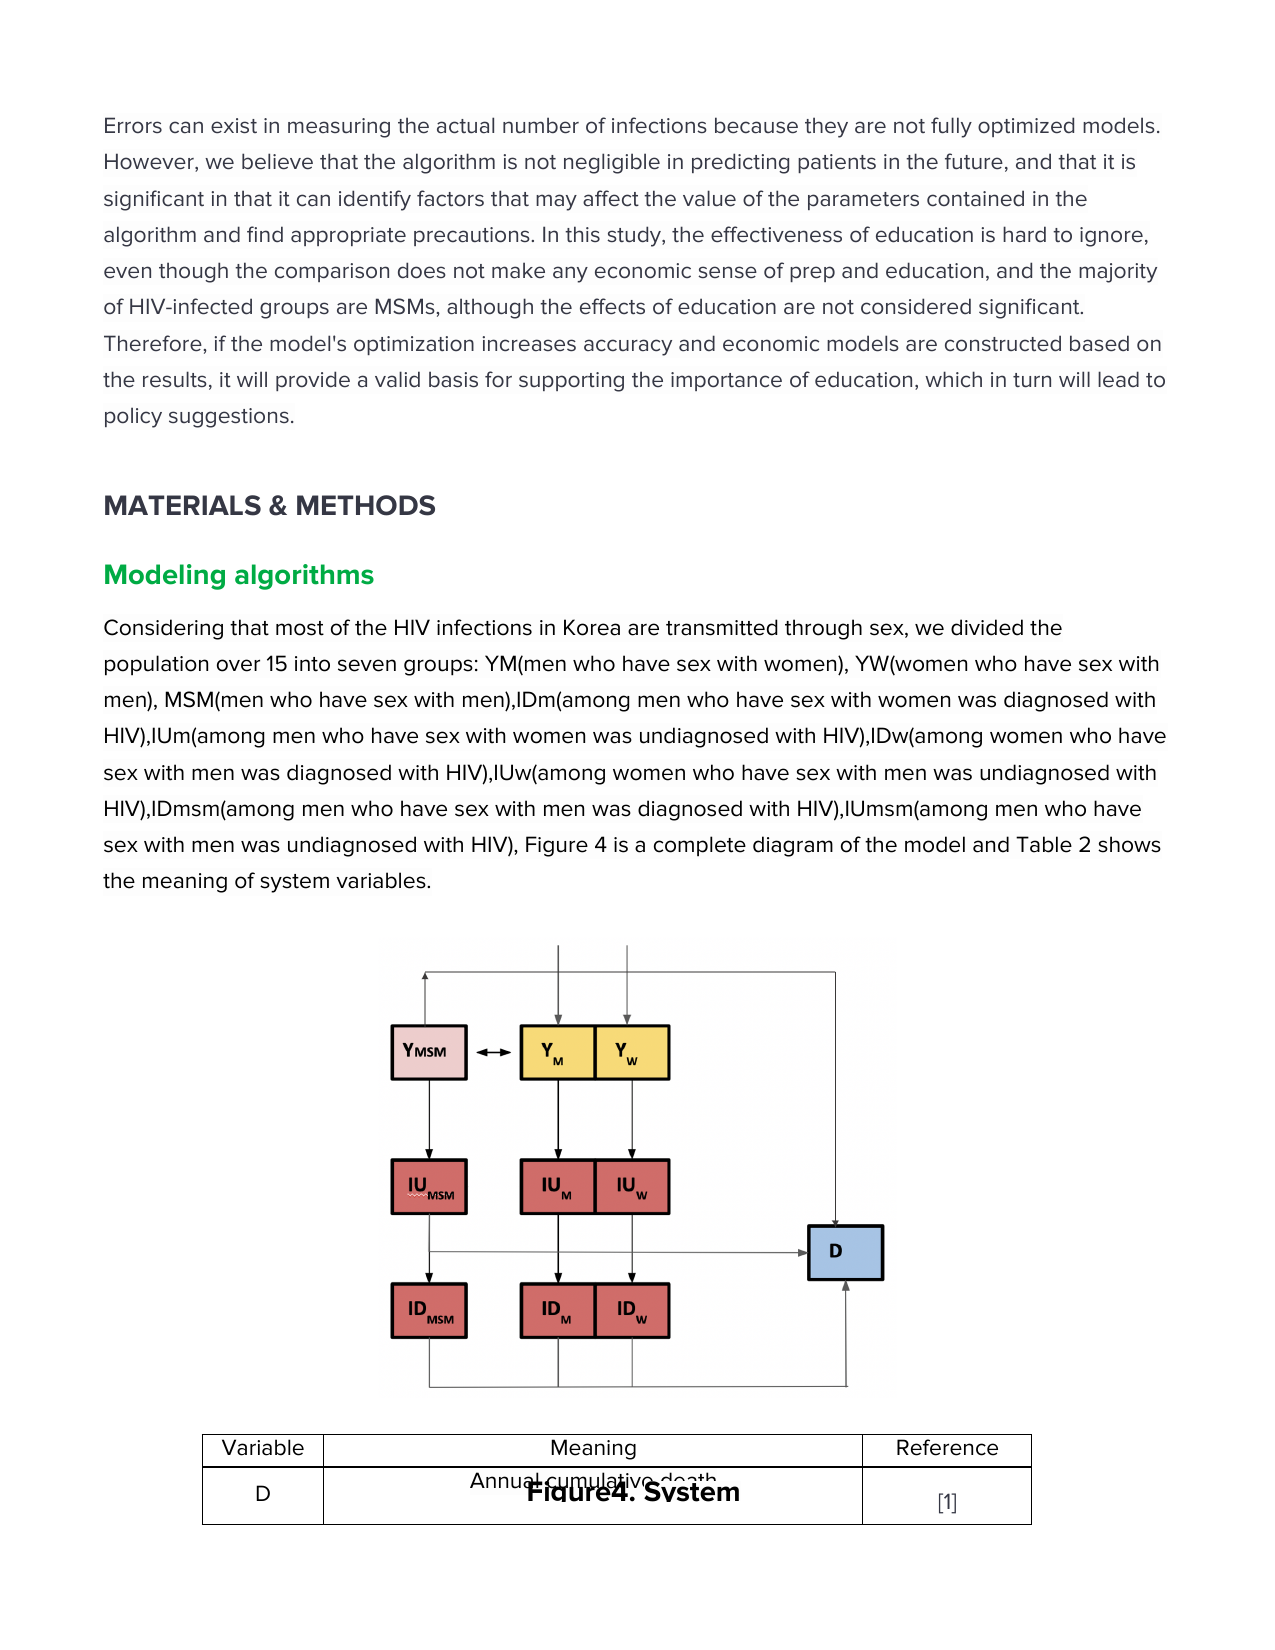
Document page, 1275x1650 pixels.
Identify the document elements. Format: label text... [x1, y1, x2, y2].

table_cell Annual cumulative death [324, 1468, 862, 1524]
table_header Reference [863, 1435, 1031, 1466]
subtitle MATERIALS & METHODS [103, 489, 1172, 524]
table_cell D [203, 1468, 323, 1524]
table_header Variable [203, 1435, 323, 1466]
text Errors can exist in measuring the actual number of infections because they are not fully optimized models. However, we believe that the algorithm is not negligible in predicting patients in the future, and that it is significant in that it can identify factors that may affect the value of the parameters contained in the algorithm and find appropriate precautions. In this study, the effectiveness of education is hard to ignore, even though the comparison does not make any economic sense of prep and education, and the majority of HIV-infected groups are MSMs, although the effects of education are not considered significant. Therefore, if the model's optimization increases accuracy and economic models are constructed based on the results, it will provide a valid basis for supporting the importance of education, which in turn will lead to policy suggestions. [103, 112, 1172, 430]
subtitle Modeling algorithms [103, 558, 1172, 593]
table_header Meaning [324, 1435, 862, 1466]
table_cell [1] [863, 1468, 1031, 1524]
picture [378, 937, 897, 1398]
text Considering that most of the HIV infections in Korea are transmitted through sex, we divided the population over 15 into seven groups: YM(men who have sex with women), YW(women who have sex with men), MSM(men who have sex with men),IDm(among men who have sex with women was diagnosed with HIV),IUm(among men who have sex with women was undiagnosed with HIV),IDw(among women who have sex with men was diagnosed with HIV),IUw(among women who have sex with men was undiagnosed with HIV),IDmsm(among men who have sex with men was diagnosed with HIV),IUmsm(among men who have sex with men was undiagnosed with HIV), Figure 4 is a complete diagram of the model and Table 2 shows the meaning of system variables. [103, 614, 1172, 896]
